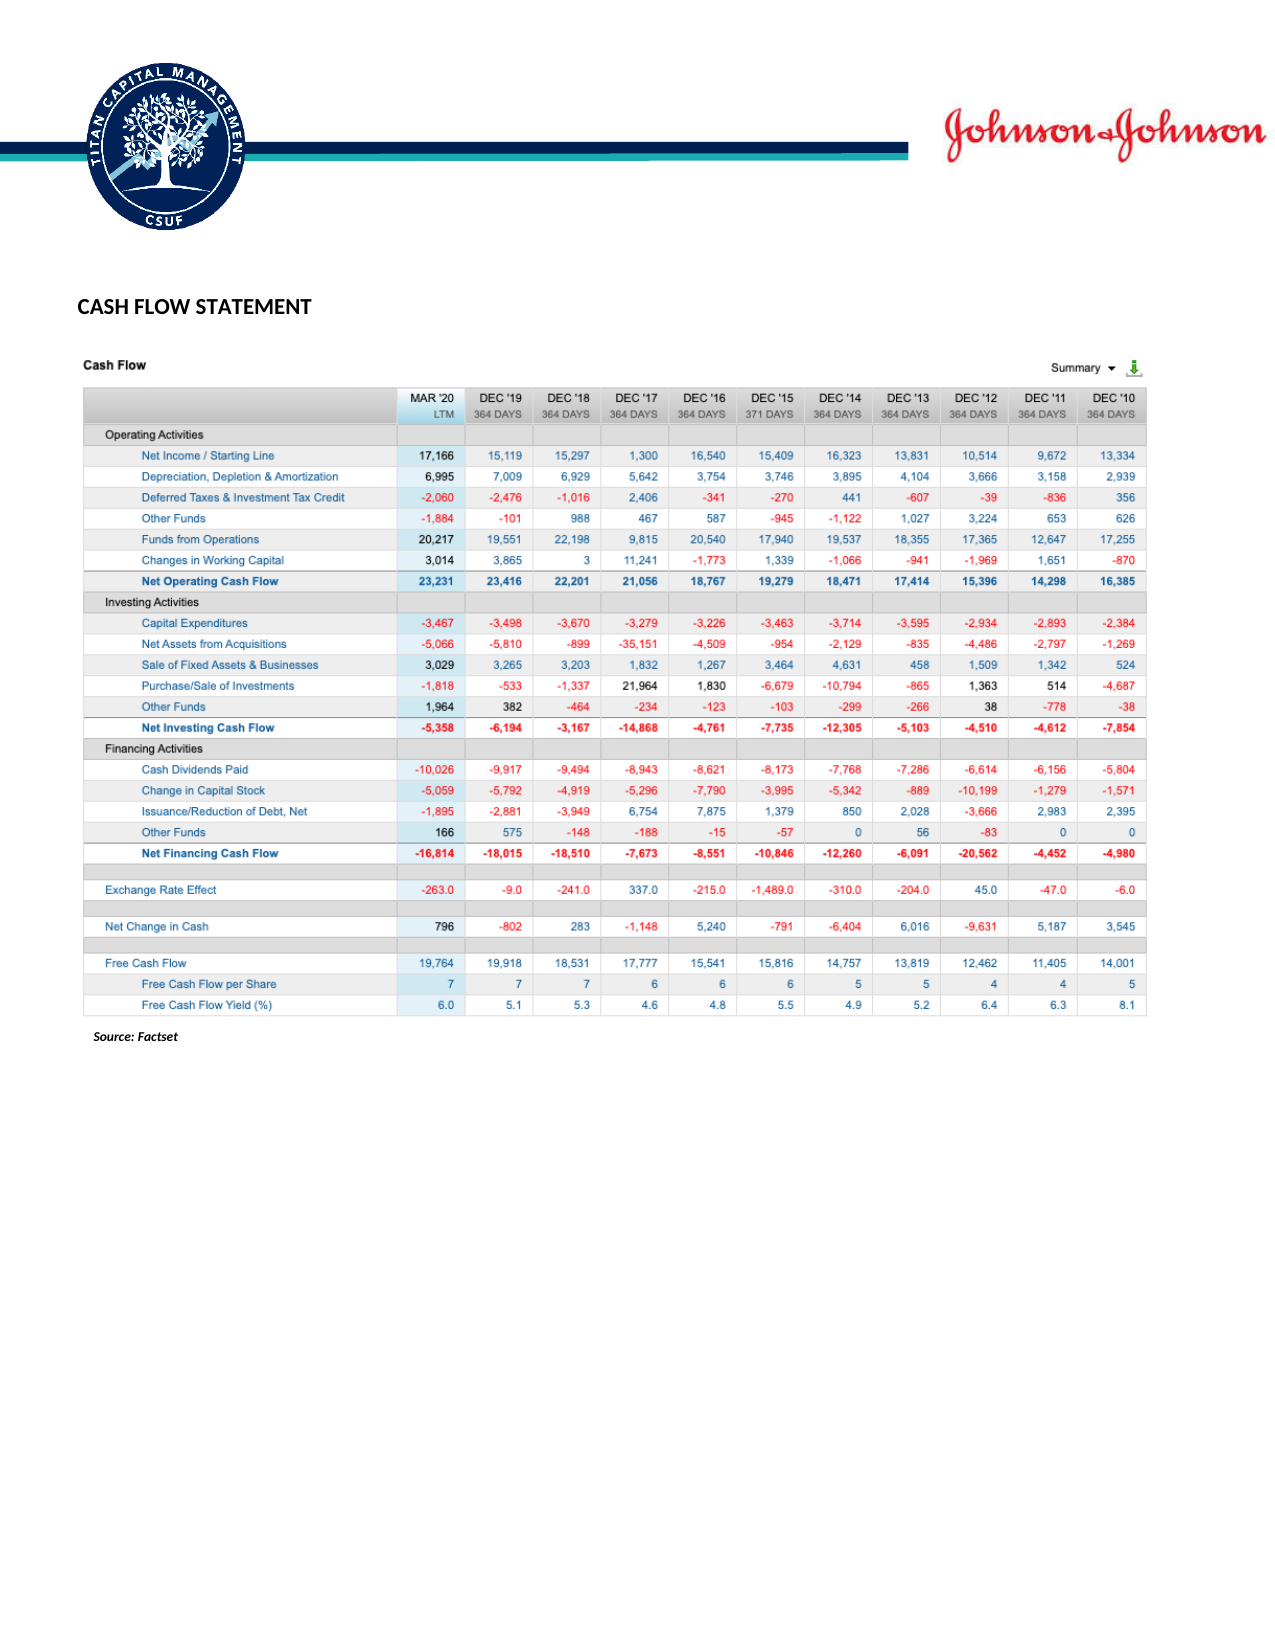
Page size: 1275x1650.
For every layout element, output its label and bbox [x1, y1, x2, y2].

picture [60, 35, 271, 257]
picture [78, 356, 1152, 1030]
picture [923, 39, 1275, 230]
